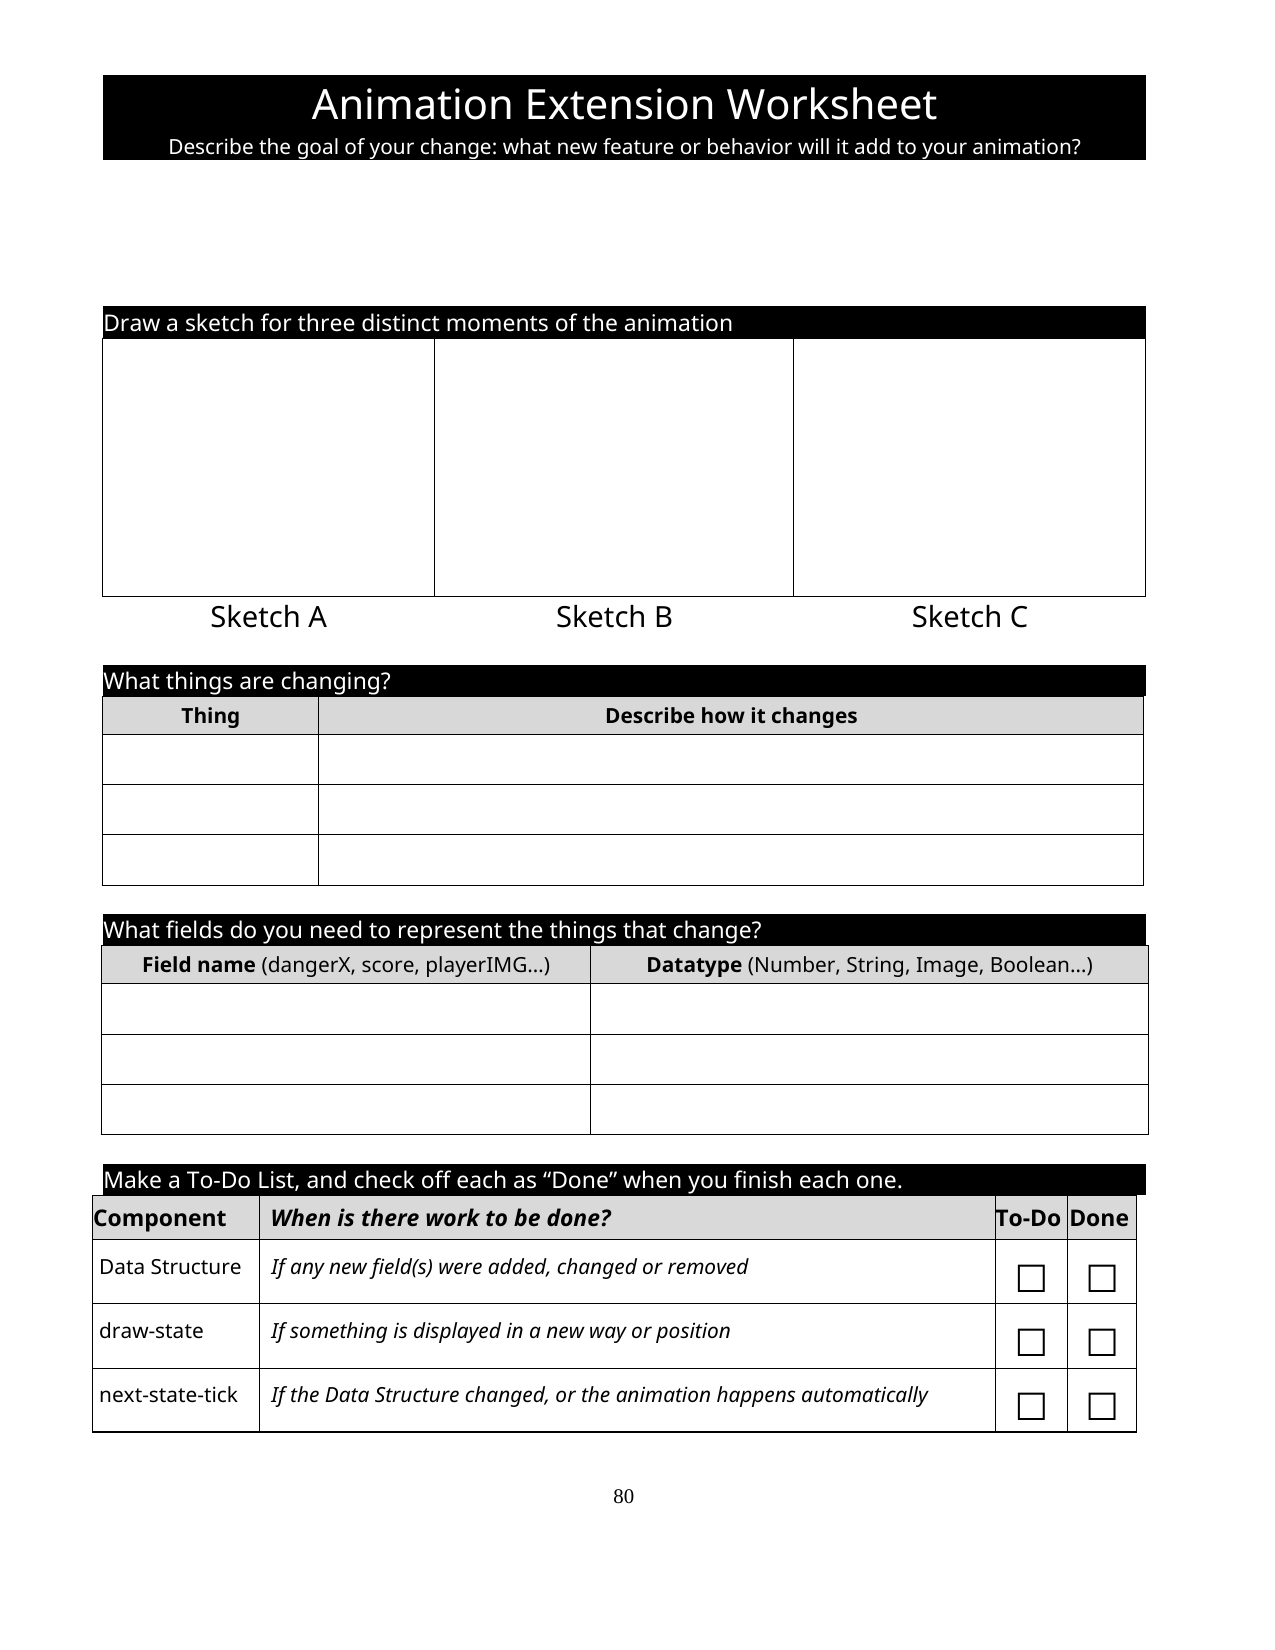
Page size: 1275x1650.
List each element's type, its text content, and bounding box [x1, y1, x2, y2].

table_cell [319, 785, 1143, 834]
table_cell If the Data Structure changed, or the animation happens automatically [260, 1369, 995, 1431]
subtitle What things are changing? [103, 665, 1146, 696]
table_cell next-state-tick [93, 1369, 259, 1431]
subtitle Describe the goal of your change: what new feature or behavior will it add to your animation? [103, 132, 1146, 160]
table_cell ☐ [1068, 1240, 1136, 1303]
table_header Datatype (Number, String, Image, Boolean…) [591, 946, 1148, 983]
table_cell [319, 735, 1143, 784]
table_header [103, 339, 434, 596]
table_cell ☐ [996, 1304, 1067, 1367]
table_header When is there work to be done? [260, 1196, 995, 1239]
table_cell [103, 835, 318, 885]
subtitle What fields do you need to represent the things that change? [103, 914, 1146, 945]
table_cell [103, 735, 318, 784]
table_cell ☐ [996, 1240, 1067, 1303]
table_cell If any new field(s) were added, changed or removed [260, 1240, 995, 1303]
table_header Field name (dangerX, score, playerIMG…) [102, 946, 590, 983]
table_cell ☐ [1068, 1369, 1136, 1431]
table_cell ☐ [996, 1369, 1067, 1431]
subtitle Make a To-Do List, and check off each as “Done” when you finish each one. [103, 1164, 1146, 1195]
table_header Describe how it changes [319, 697, 1143, 734]
table_cell [591, 1085, 1148, 1134]
table_cell [591, 1035, 1148, 1084]
table_cell [591, 984, 1148, 1033]
table_cell [103, 785, 318, 834]
subtitle Draw a sketch for three distinct moments of the animation [103, 306, 1146, 338]
table_header To-Do [996, 1196, 1067, 1239]
table_cell Sketch A [103, 597, 434, 636]
table_cell [319, 835, 1143, 885]
table_header [794, 339, 1145, 596]
table_cell [102, 984, 590, 1033]
table_header [435, 339, 793, 596]
table_header Done [1068, 1196, 1136, 1239]
table_cell Sketch B [435, 597, 794, 636]
subtitle Animation Extension Worksheet [103, 75, 1146, 132]
table_header Component [93, 1196, 259, 1239]
table_cell ☐ [1068, 1304, 1136, 1367]
table_cell [102, 1035, 590, 1084]
table_cell draw-state [93, 1304, 259, 1367]
table_cell [102, 1085, 590, 1134]
table_cell Sketch C [794, 597, 1146, 636]
table_cell If something is displayed in a new way or position [260, 1304, 995, 1367]
table_header Thing [103, 697, 318, 734]
table_cell Data Structure [93, 1240, 259, 1303]
